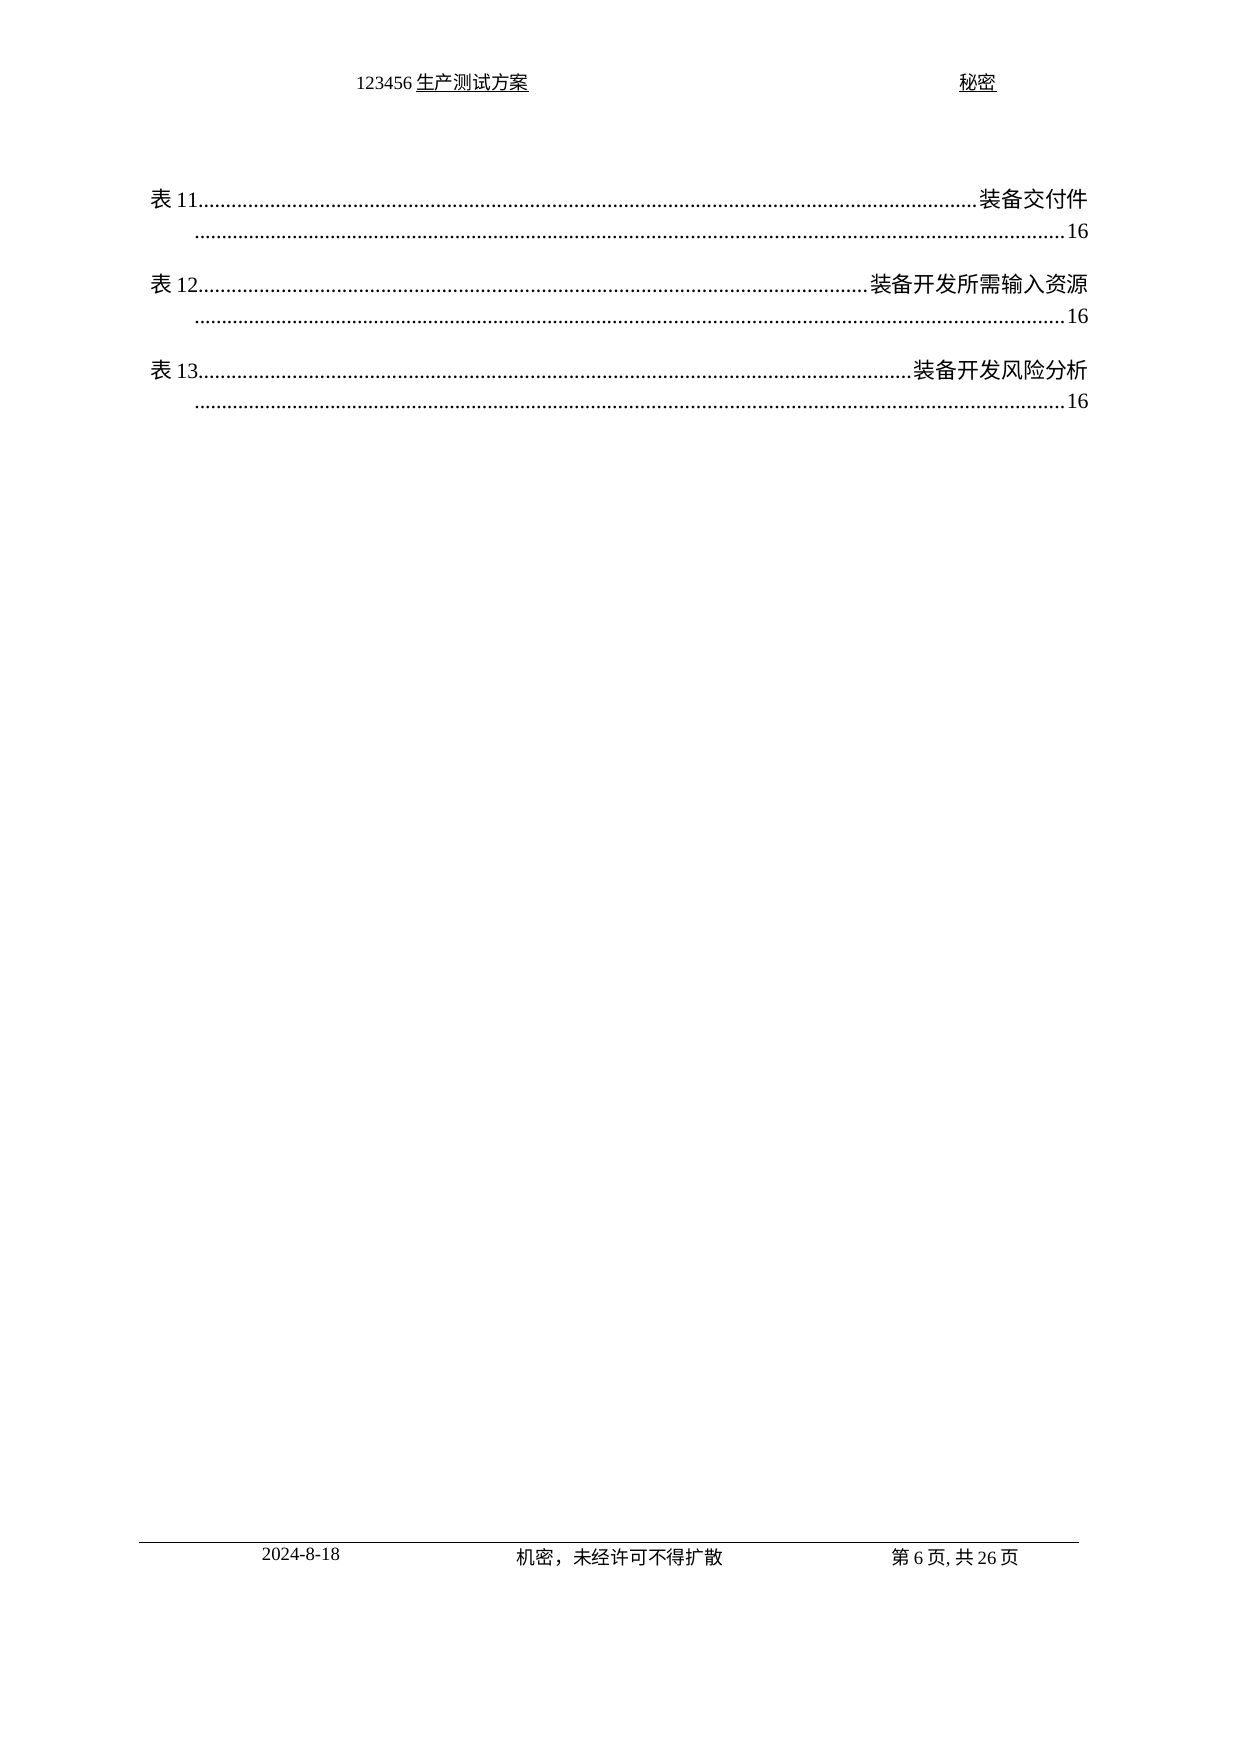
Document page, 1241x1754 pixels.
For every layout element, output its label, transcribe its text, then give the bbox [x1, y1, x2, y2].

text 表11 装备交付件 16 [150, 182, 1090, 243]
text 表13 装备开发风险分析 16 [150, 353, 1090, 413]
text 表12 装备开发所需输入资源 16 [150, 267, 1090, 328]
